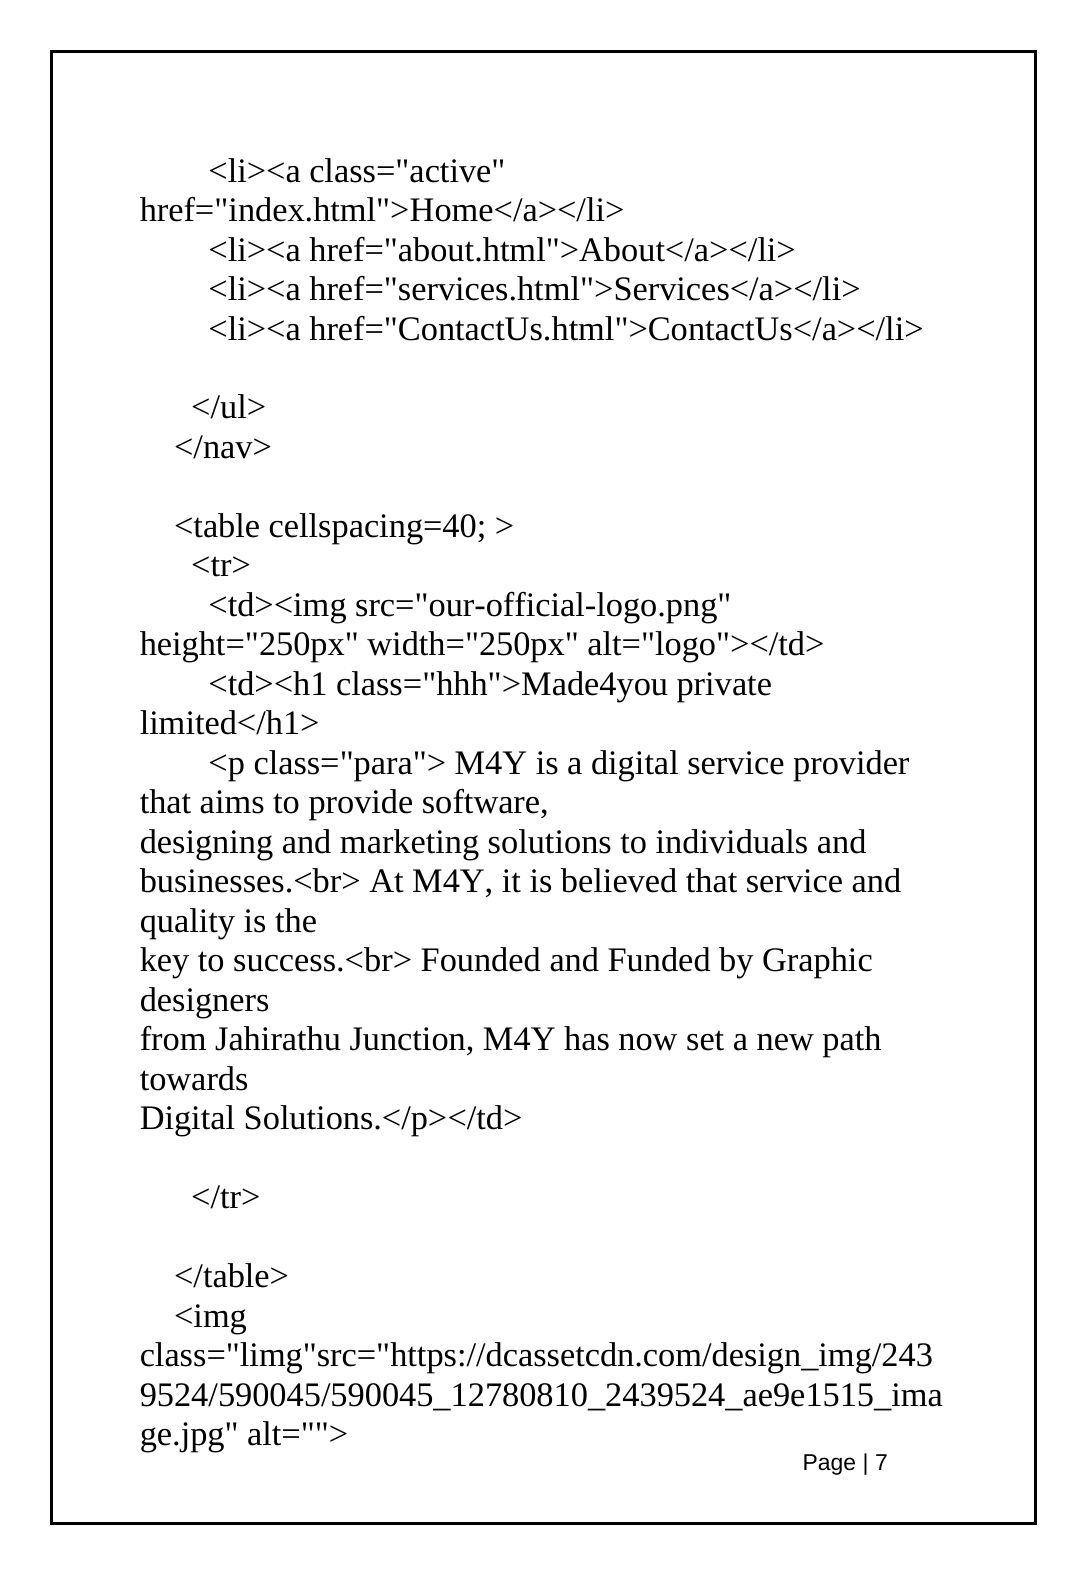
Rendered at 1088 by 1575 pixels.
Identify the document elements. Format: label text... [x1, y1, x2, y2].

text key to success.<br> Founded and Funded by Graphic designers [139, 939, 950, 1018]
text <li><a href="services.html">Services</a></li> [139, 268, 950, 308]
text <li><a href="ContactUs.html">ContactUs</a></li> [139, 308, 950, 347]
text <tr> [139, 545, 950, 584]
text </ul> [139, 387, 950, 426]
text <table cellspacing=40; > [139, 505, 950, 545]
text <p class="para"> M4Y is a digital service provider that aims to provide software, [139, 742, 950, 821]
text from Jahirathu Junction, M4Y has now set a new path towards [139, 1018, 950, 1097]
text <li><a href="about.html">About</a></li> [139, 229, 950, 268]
text <td><img src="our-official-logo.png" height="250px" width="250px" alt="logo"></td> [139, 584, 950, 663]
text <td><h1 class="hhh">Made4you private limited</h1> [139, 663, 950, 742]
text businesses.<br> At M4Y, it is believed that service and quality is the [139, 861, 950, 939]
text <li><a class="active" href="index.html">Home</a></li> [139, 150, 950, 229]
text <img class="limg"src="https://dcassetcdn.com/design_img/2439524/590045/590045_12780810_2439524_ae9e1515_image.jpg" alt=""> [139, 1295, 950, 1453]
text </table> [139, 1255, 950, 1295]
text </tr> [139, 1176, 950, 1216]
text Digital Solutions.</p></td> [139, 1097, 950, 1137]
text designing and marketing solutions to individuals and [139, 821, 950, 861]
text </nav> [139, 426, 950, 466]
